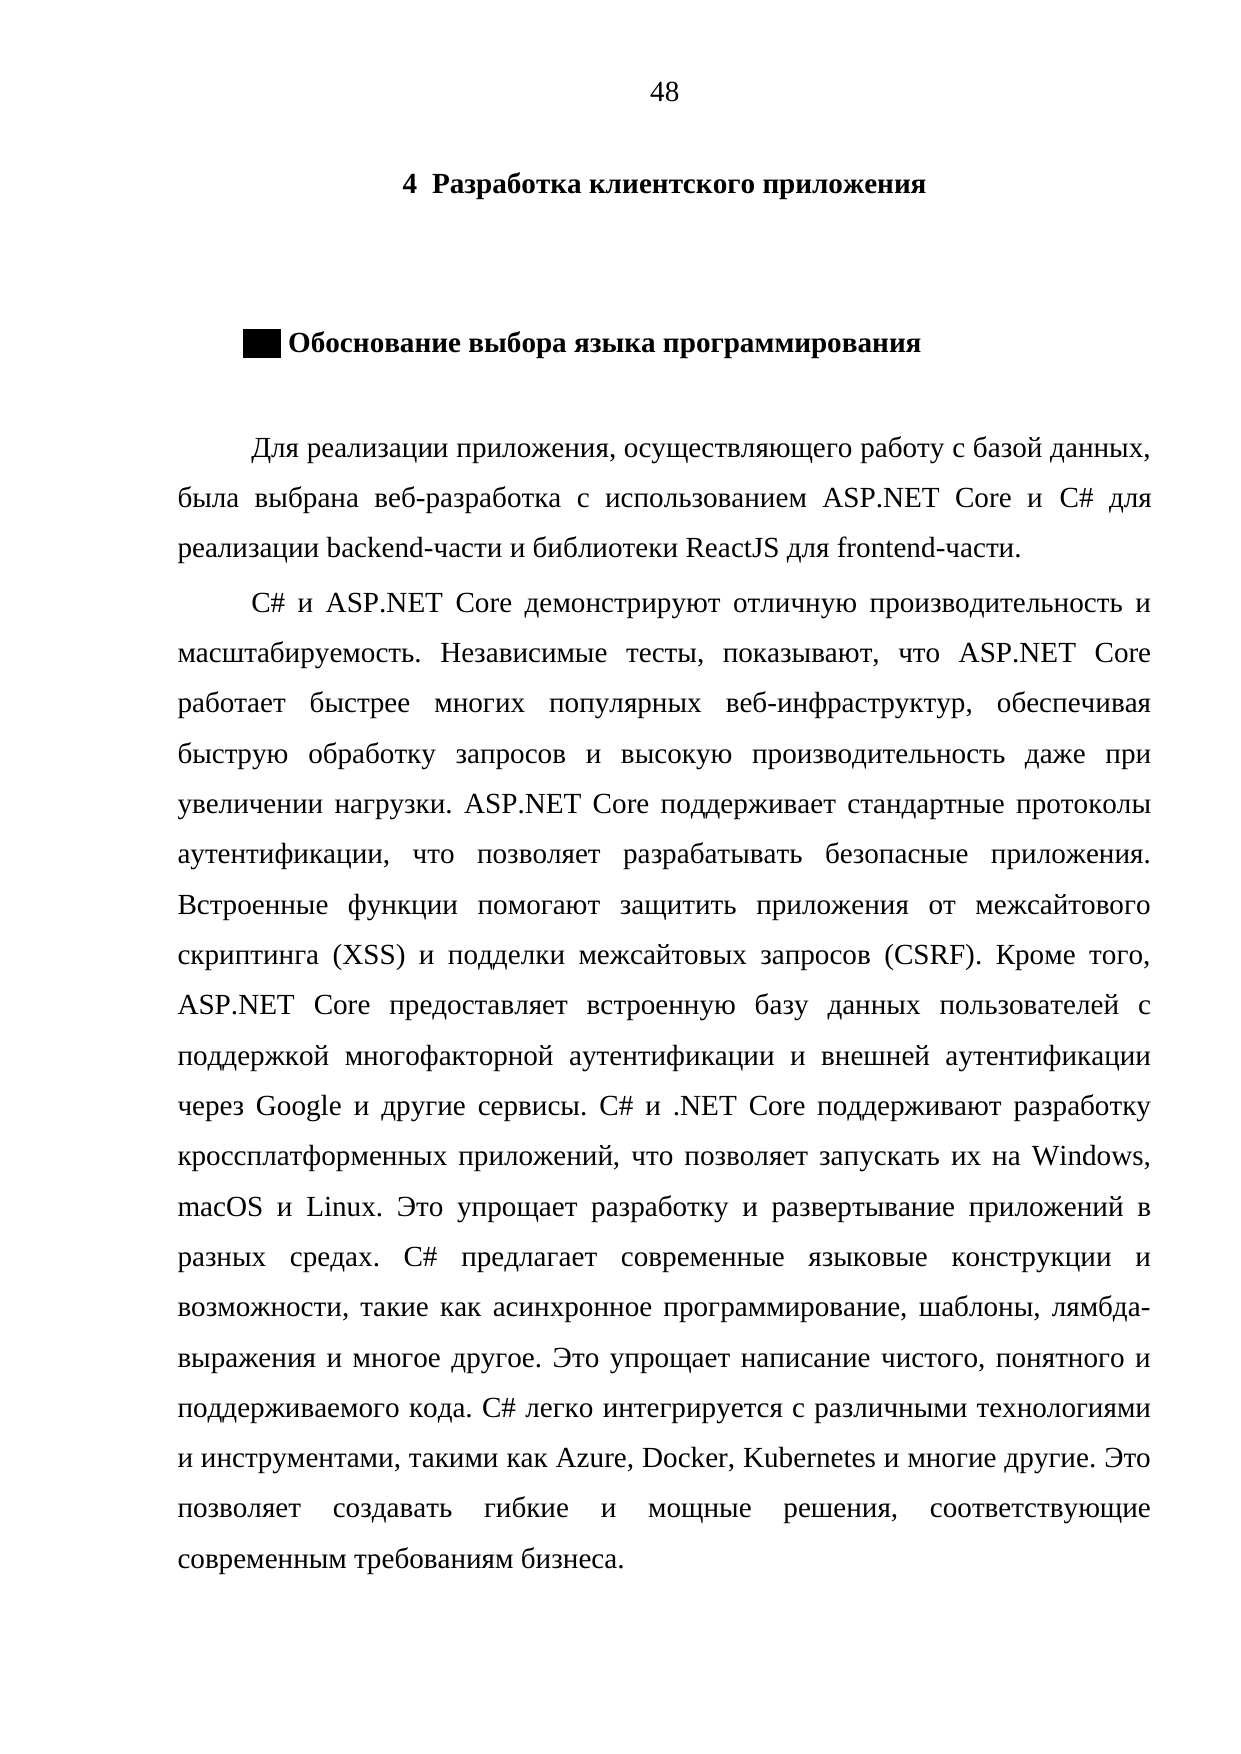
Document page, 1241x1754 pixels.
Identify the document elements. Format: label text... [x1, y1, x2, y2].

subtitle Обоснование выбора языка программирования [243, 325, 1152, 359]
subtitle Разработка клиентского приложения [177, 166, 1152, 199]
text Для реализации приложения, осуществляющего работу с базой данных, была выбрана веб-разработка с использованием ASP.NET Core и C# для реализации backend-части и библиотеки ReactJS для frontend-части. [177, 430, 1152, 564]
text C# и ASP.NET Core демонстрируют отличную производительность и масштабируемость. Независимые тесты, показывают, что ASP.NET Core работает быстрее многих популярных веб-инфраструктур, обеспечивая быструю обработку запросов и высокую производительность даже при увеличении нагрузки. ASP.NET Core поддерживает стандартные протоколы аутентификации, что позволяет разрабатывать безопасные приложения. Встроенные функции помогают защитить приложения от межсайтового скриптинга (XSS) и подделки межсайтовых запросов (CSRF). Кроме того, ASP.NET Core предоставляет встроенную базу данных пользователей с поддержкой многофакторной аутентификации и внешней аутентификации через Google и другие сервисы. C# и .NET Core поддерживают разработку кроссплатформенных приложений, что позволяет запускать их на Windows, macOS и Linux. Это упрощает разработку и развертывание приложений в разных средах. C# предлагает современные языковые конструкции и возможности, такие как асинхронное программирование, шаблоны, лямбда-выражения и многое другое. Это упрощает написание чистого, понятного и поддерживаемого кода. C# легко интегрируется с различными технологиями и инструментами, такими как Azure, Docker, Kubernetes и многие другие. Это позволяет создавать гибкие и мощные решения, соответствующие современным требованиям бизнеса. [177, 585, 1152, 1574]
